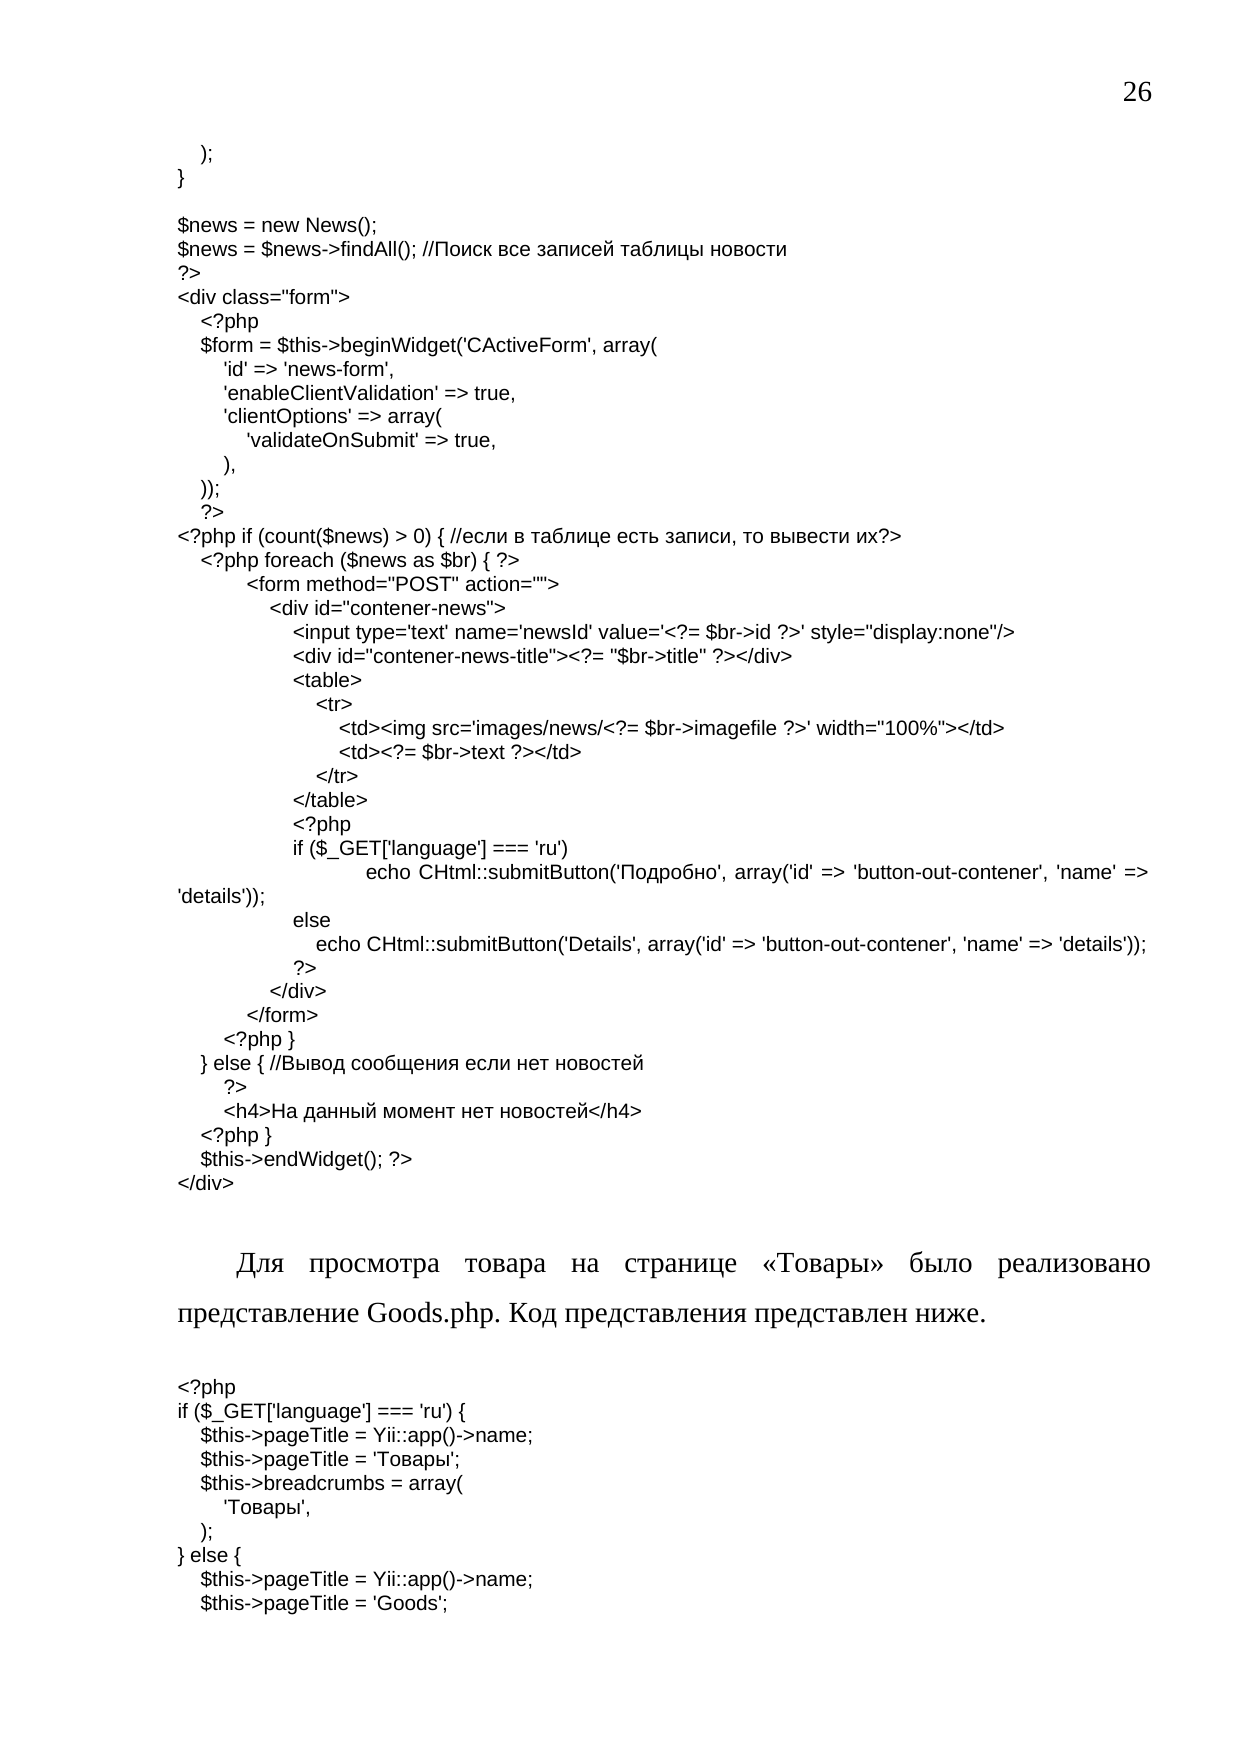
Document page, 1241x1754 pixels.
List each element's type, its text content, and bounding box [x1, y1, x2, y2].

text echo CHtml::submitButton('Подробно', array('id' => 'button-out-contener', 'name' => 'details')); [177, 859, 1152, 907]
text ?> [177, 1075, 1152, 1099]
text $this->pageTitle = 'Товары'; [177, 1447, 1152, 1471]
text <?php [177, 1375, 1152, 1399]
text 'Товары', [177, 1494, 1152, 1518]
text ); [177, 141, 1152, 165]
text <?php } [177, 1027, 1152, 1051]
text $this->endWidget(); ?> [177, 1147, 1152, 1171]
text <td><img src='images/news/<?= $br->imagefile ?>' width="100%"></td> [177, 716, 1152, 740]
text ?> [177, 500, 1152, 524]
text echo CHtml::submitButton('Details', array('id' => 'button-out-contener', 'name' => 'details')); [177, 931, 1152, 955]
text <div class="form"> [177, 284, 1152, 308]
text <td><?= $br->text ?></td> [177, 740, 1152, 764]
text $form = $this->beginWidget('CActiveForm', array( [177, 332, 1152, 356]
text ), [177, 452, 1152, 476]
text </div> [177, 1171, 1152, 1195]
text <?php } [177, 1123, 1152, 1147]
text Для просмотра товара на странице «Товары» было реализовано представление Goods.php. Код представления представлен ниже. [177, 1245, 1152, 1329]
text } else { [177, 1542, 1152, 1566]
text <div id="contener-news"> [177, 596, 1152, 620]
text <tr> [177, 692, 1152, 716]
text 'id' => 'news-form', [177, 356, 1152, 380]
text } [177, 165, 1152, 189]
text <input type='text' name='newsId' value='<?= $br->id ?>' style="display:none"/> [177, 620, 1152, 644]
text </div> [177, 979, 1152, 1003]
text $this->pageTitle = Yii::app()->name; [177, 1423, 1152, 1447]
text if ($_GET['language'] === 'ru') [177, 836, 1152, 859]
text else [177, 907, 1152, 931]
text ?> [177, 261, 1152, 284]
text )); [177, 476, 1152, 500]
text if ($_GET['language'] === 'ru') { [177, 1399, 1152, 1423]
text <form method="POST" action=""> [177, 572, 1152, 596]
text 'clientOptions' => array( [177, 404, 1152, 428]
text </form> [177, 1003, 1152, 1027]
text ); [177, 1518, 1152, 1542]
text <table> [177, 668, 1152, 692]
text <?php if (count($news) > 0) { //если в таблице есть записи, то вывести их?> [177, 524, 1152, 548]
text <?php foreach ($news as $br) { ?> [177, 548, 1152, 572]
text <div id="contener-news-title"><?= "$br->title" ?></div> [177, 644, 1152, 668]
text $news = new News(); [177, 213, 1152, 237]
text $this->pageTitle = 'Goods'; [177, 1590, 1152, 1614]
text ?> [177, 955, 1152, 979]
text <?php [177, 308, 1152, 332]
text <?php [177, 812, 1152, 836]
text $news = $news->findAll(); //Поиск все записей таблицы новости [177, 237, 1152, 261]
text </table> [177, 788, 1152, 812]
text } else { //Вывод сообщения если нет новостей [177, 1051, 1152, 1075]
text 'enableClientValidation' => true, [177, 380, 1152, 404]
text $this->breadcrumbs = array( [177, 1471, 1152, 1494]
text <h4>На данный момент нет новостей</h4> [177, 1099, 1152, 1123]
text 'validateOnSubmit' => true, [177, 428, 1152, 452]
text </tr> [177, 764, 1152, 788]
text $this->pageTitle = Yii::app()->name; [177, 1566, 1152, 1590]
